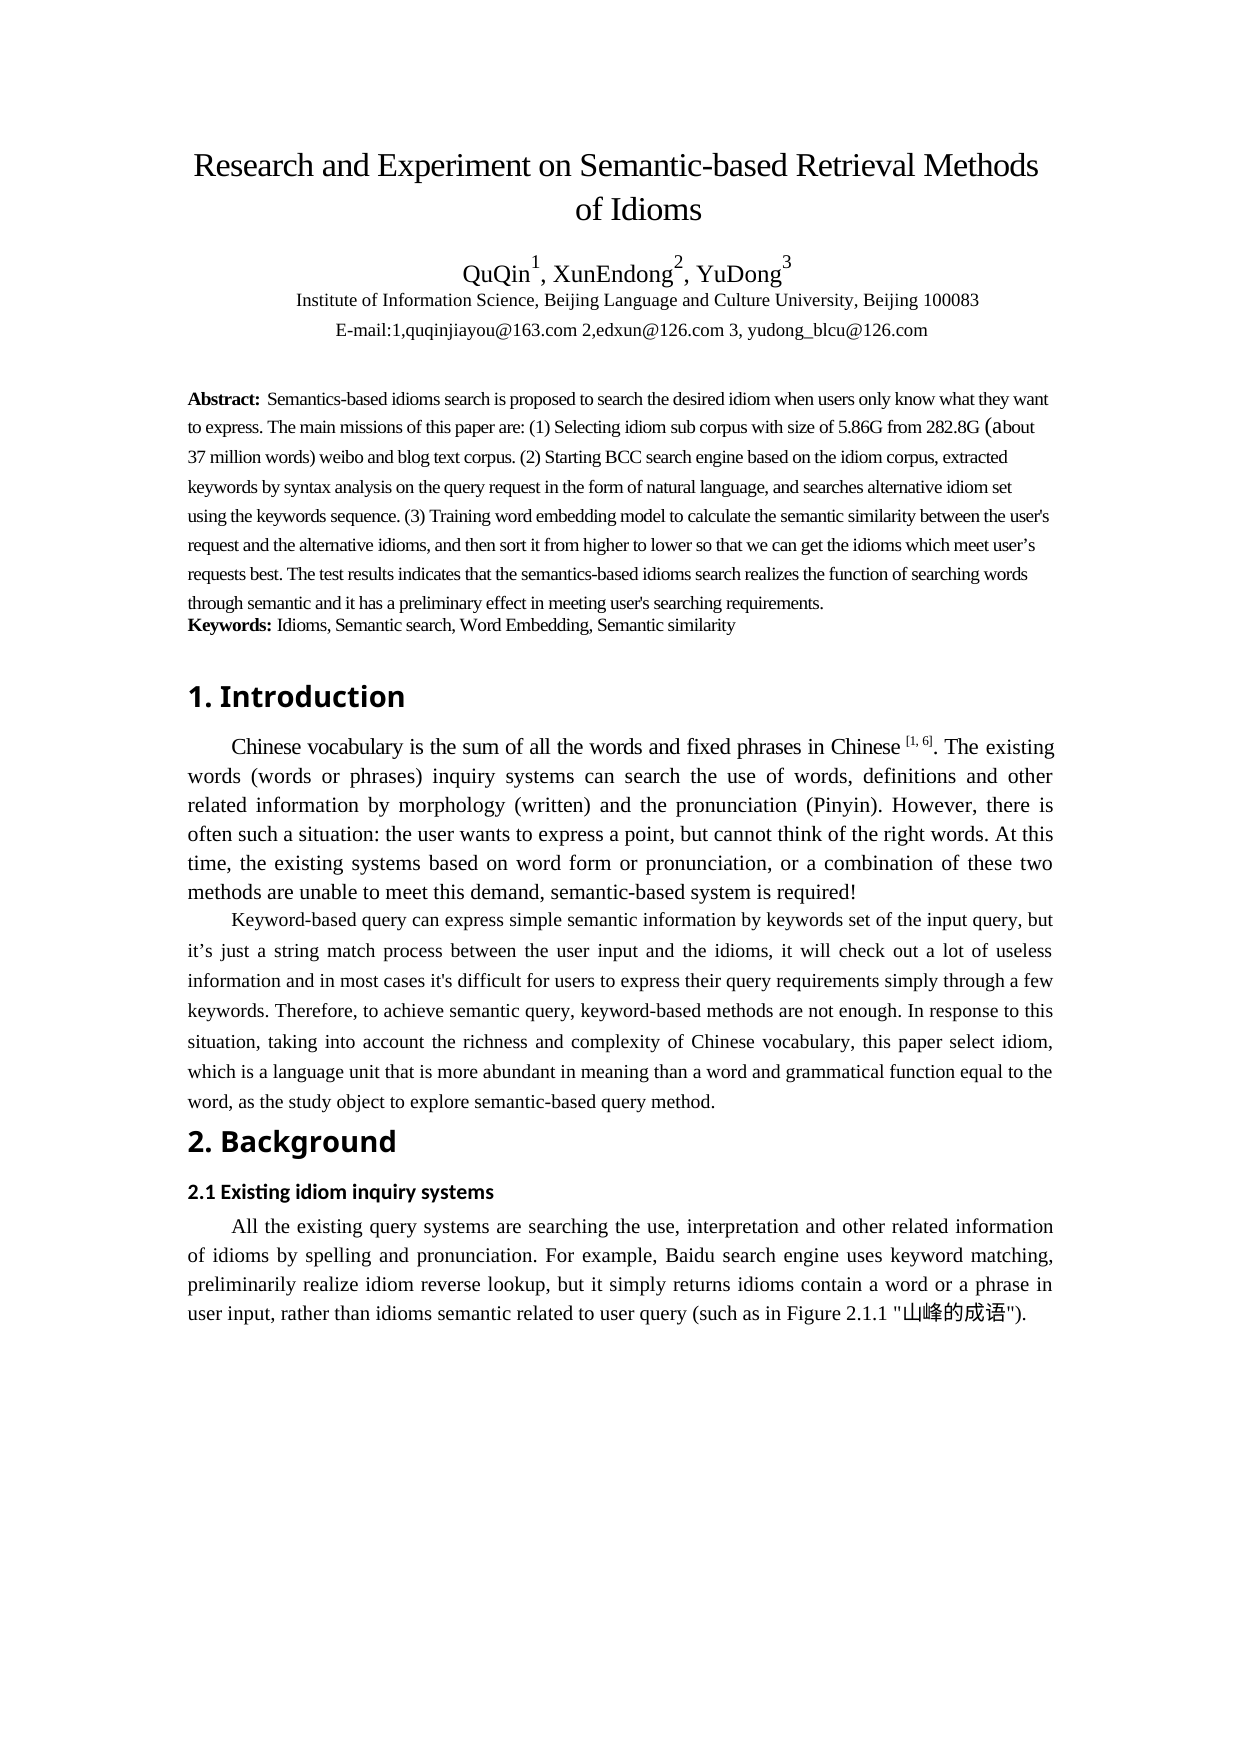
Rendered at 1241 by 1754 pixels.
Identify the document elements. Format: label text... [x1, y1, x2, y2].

text All the existing query systems are searching the use, interpretation and other related information of idioms by spelling and pronunciation. For example, Baidu search engine uses keyword matching, preliminarily realize idiom reverse lookup, but it simply returns idioms contain a word or a phrase in user input, rather than idioms semantic related to user query (such as in Figure 2.1.1 "山峰的成语"). [187, 1210, 1055, 1326]
text QuQin1, XunEndong2, YuDong3 [462, 251, 1055, 289]
text Abstract: Semantics-based idioms search is proposed to search the desired idiom when users only know what they want to express. The main missions of this paper are: (1) Selecting idiom sub corpus with size of 5.86G from 282.8G (about 37 million words) weibo and blog text corpus. (2) Starting BCC search engine based on the idiom corpus, extracted keywords by syntax analysis on the query request in the form of natural language, and searches alternative idiom set using the keywords sequence. (3) Training word embedding model to calculate the semantic similarity between the user's request and the alternative idioms, and then sort it from higher to lower so that we can get the idioms which meet user’s requests best. The test results indicates that the semantics-based idioms search realizes the function of searching words through semantic and it has a preliminary effect in meeting user's searching requirements. [187, 381, 1055, 614]
text Keyword-based query can express simple semantic information by keywords set of the input query, but it’s just a string match process between the user input and the idioms, it will check out a lot of useless information and in most cases it's difficult for users to express their query requirements simply through a few keywords. Therefore, to achieve semantic query, keyword-based methods are not enough. In response to this situation, taking into account the richness and complexity of Chinese vocabulary, this paper select idiom, which is a language unit that is more abundant in meaning than a word and grammatical function equal to the word, as the study object to explore semantic-based query method. [187, 908, 1055, 1113]
text E-mail:1,quqinjiayou@163.com 2,edxun@126.com 3, yudong_blcu@126.com [335, 318, 1055, 340]
text 2.1 Existing idiom inquiry systems [187, 1178, 1055, 1205]
text Research and Experiment on Semantic-based Retrieval Methods of Idioms [193, 146, 1048, 228]
text Institute of Information Science, Beijing Language and Culture University, Beijing 100083 [296, 289, 1055, 311]
text 2. Background [187, 1126, 1055, 1159]
text Chinese vocabulary is the sum of all the words and fixed phrases in Chinese [1, 6]. The existing words (words or phrases) inquiry systems can search the use of words, definitions and other related information by morphology (written) and the pronunciation (Pinyin). However, there is often such a situation: the user wants to express a point, but cannot think of the right words. At this time, the existing systems based on word form or pronunciation, or a combination of these two methods are unable to meet this demand, semantic-based system is required! [187, 733, 1055, 904]
text 1. Introduction [187, 681, 1055, 714]
text Keywords: Idioms, Semantic search, Word Embedding, Semantic similarity [187, 614, 1055, 635]
